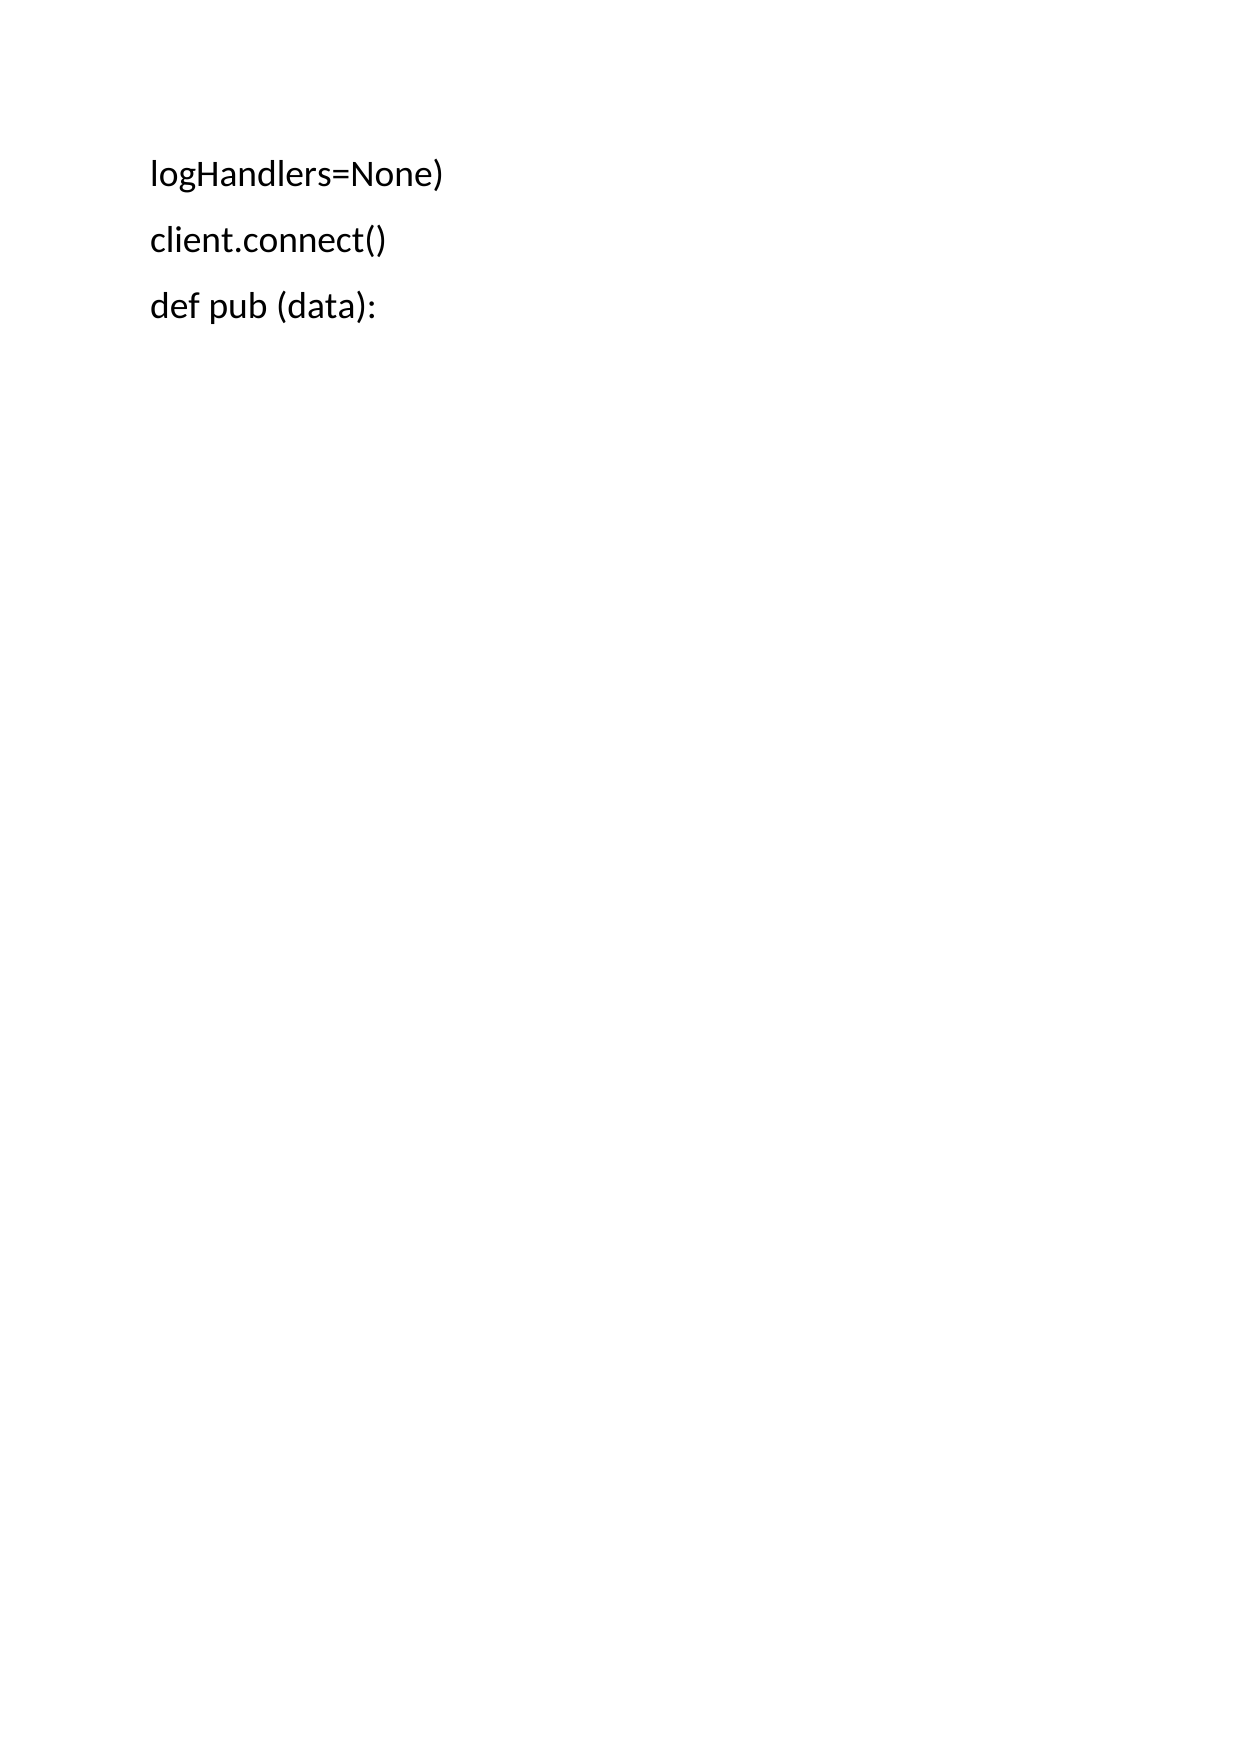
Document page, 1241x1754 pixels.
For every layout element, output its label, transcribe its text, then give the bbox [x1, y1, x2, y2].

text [150, 150, 1101, 196]
text client.connect() def pub (data): [150, 216, 388, 327]
